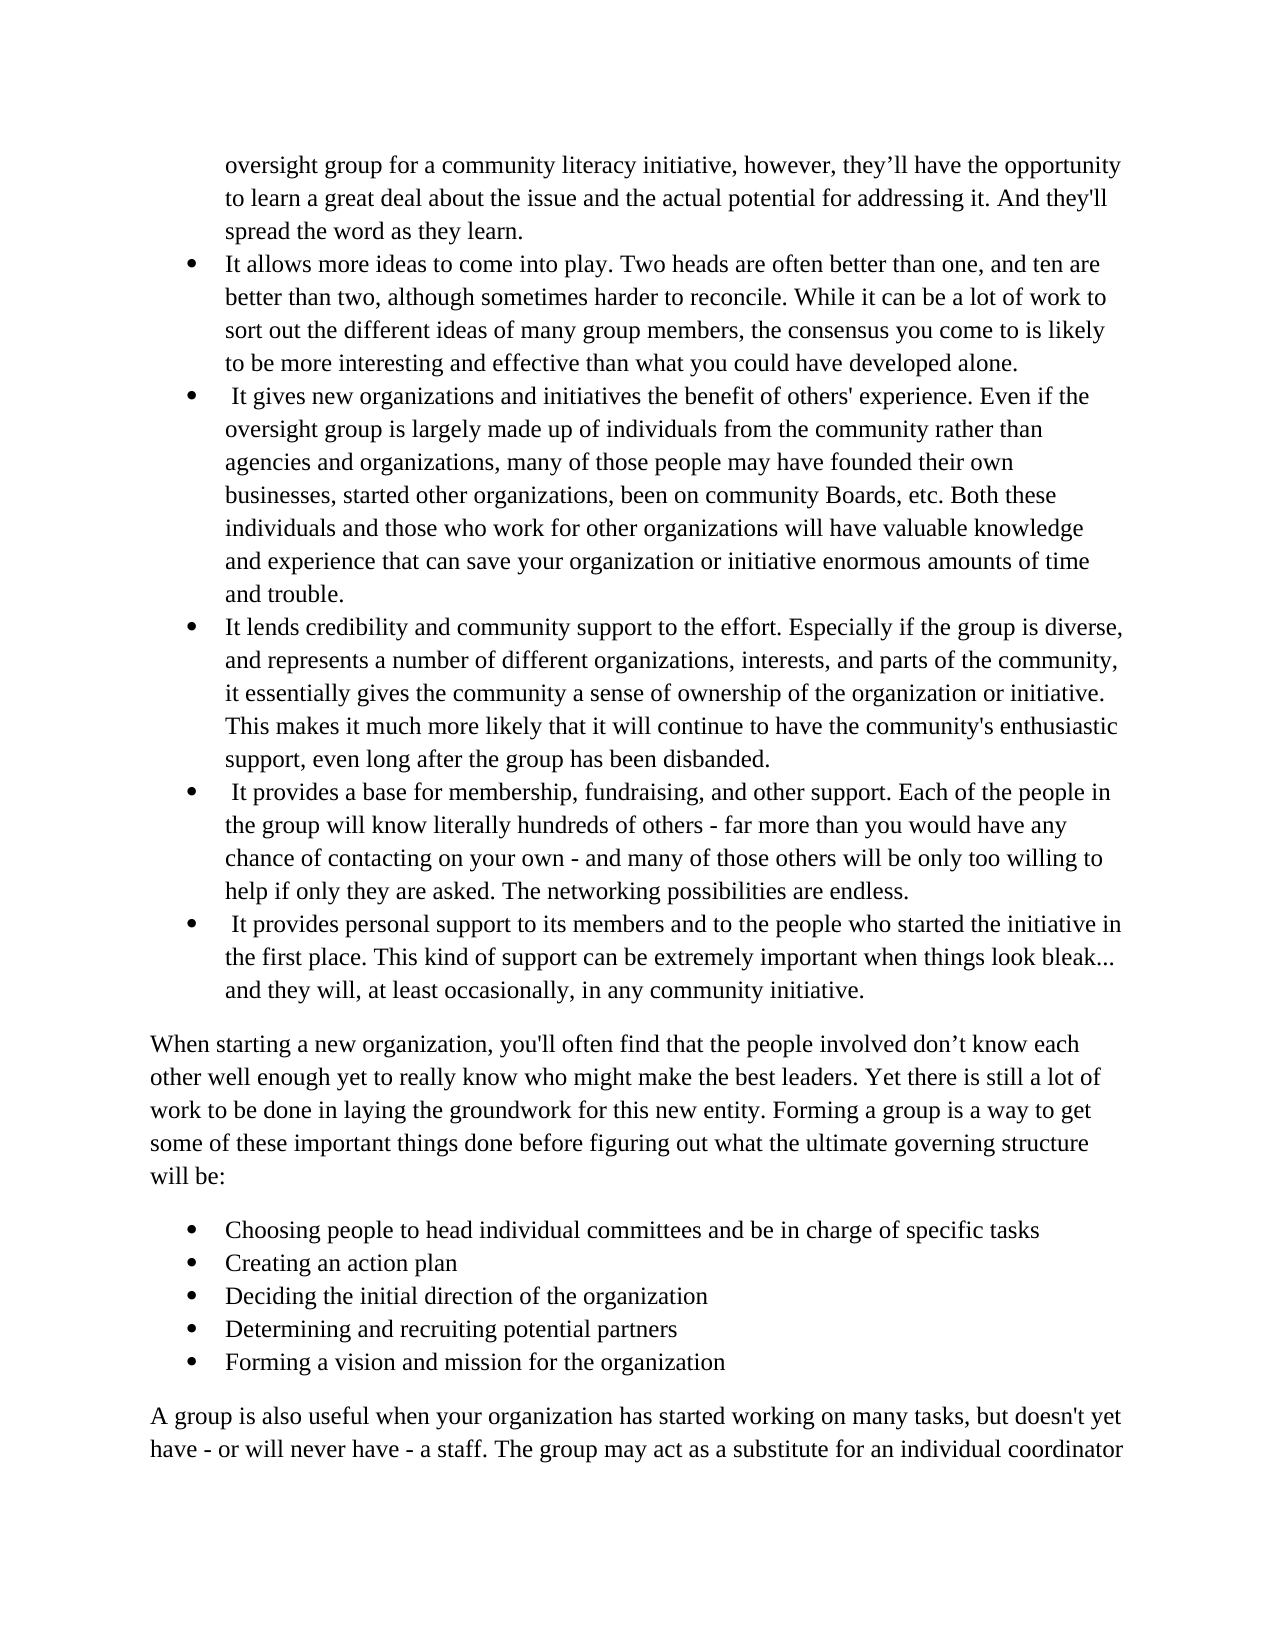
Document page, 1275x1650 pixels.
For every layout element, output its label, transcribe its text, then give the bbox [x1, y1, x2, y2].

list It provides a base for membership, fundraising, and other support. Each of the people in the group will know literally hundreds of others - far more than you would have any chance of contacting on your own - and many of those others will be only too willing to help if only they are asked. The networking possibilities are endless. [187, 777, 1125, 905]
list It gives new organizations and initiatives the benefit of others' experience. Even if the oversight group is largely made up of individuals from the community rather than agencies and organizations, many of those people may have founded their own businesses, started other organizations, been on community Boards, etc. Both these individuals and those who work for other organizations will have valuable knowledge and experience that can save your organization or initiative enormous amounts of time and trouble. [187, 381, 1125, 608]
list It allows more ideas to come into play. Two heads are often better than one, and ten are better than two, although sometimes harder to reconcile. While it can be a lot of work to sort out the different ideas of many group members, the consensus you come to is likely to be more interesting and effective than what you could have developed alone. [187, 249, 1125, 377]
list Determining and recruiting potential partners [187, 1314, 1125, 1343]
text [150, 1401, 1125, 1463]
list Forming a vision and mission for the organization [187, 1347, 1125, 1376]
list It lends credibility and community support to the effort. Especially if the group is diverse, and represents a number of different organizations, interests, and parts of the community, it essentially gives the community a sense of ownership of the organization or initiative. This makes it much more likely that it will continue to have the community's enthusiastic support, even long after the group has been disbanded. [187, 612, 1125, 773]
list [187, 150, 1125, 245]
list It provides personal support to its members and to the people who started the initiative in the first place. This kind of support can be extremely important when things look bleak... and they will, at least occasionally, in any community initiative. [187, 909, 1125, 1004]
text When starting a new organization, you'll often find that the people involved don’t know each other well enough yet to really know who might make the best leaders. Yet there is still a lot of work to be done in laying the groundwork for this new entity. Forming a group is a way to get some of these important things done before figuring out what the ultimate governing structure will be: [150, 1029, 1125, 1190]
list Deciding the initial direction of the organization [187, 1281, 1125, 1310]
list Creating an action plan [187, 1248, 1125, 1277]
list Choosing people to head individual committees and be in charge of specific tasks [187, 1215, 1125, 1244]
